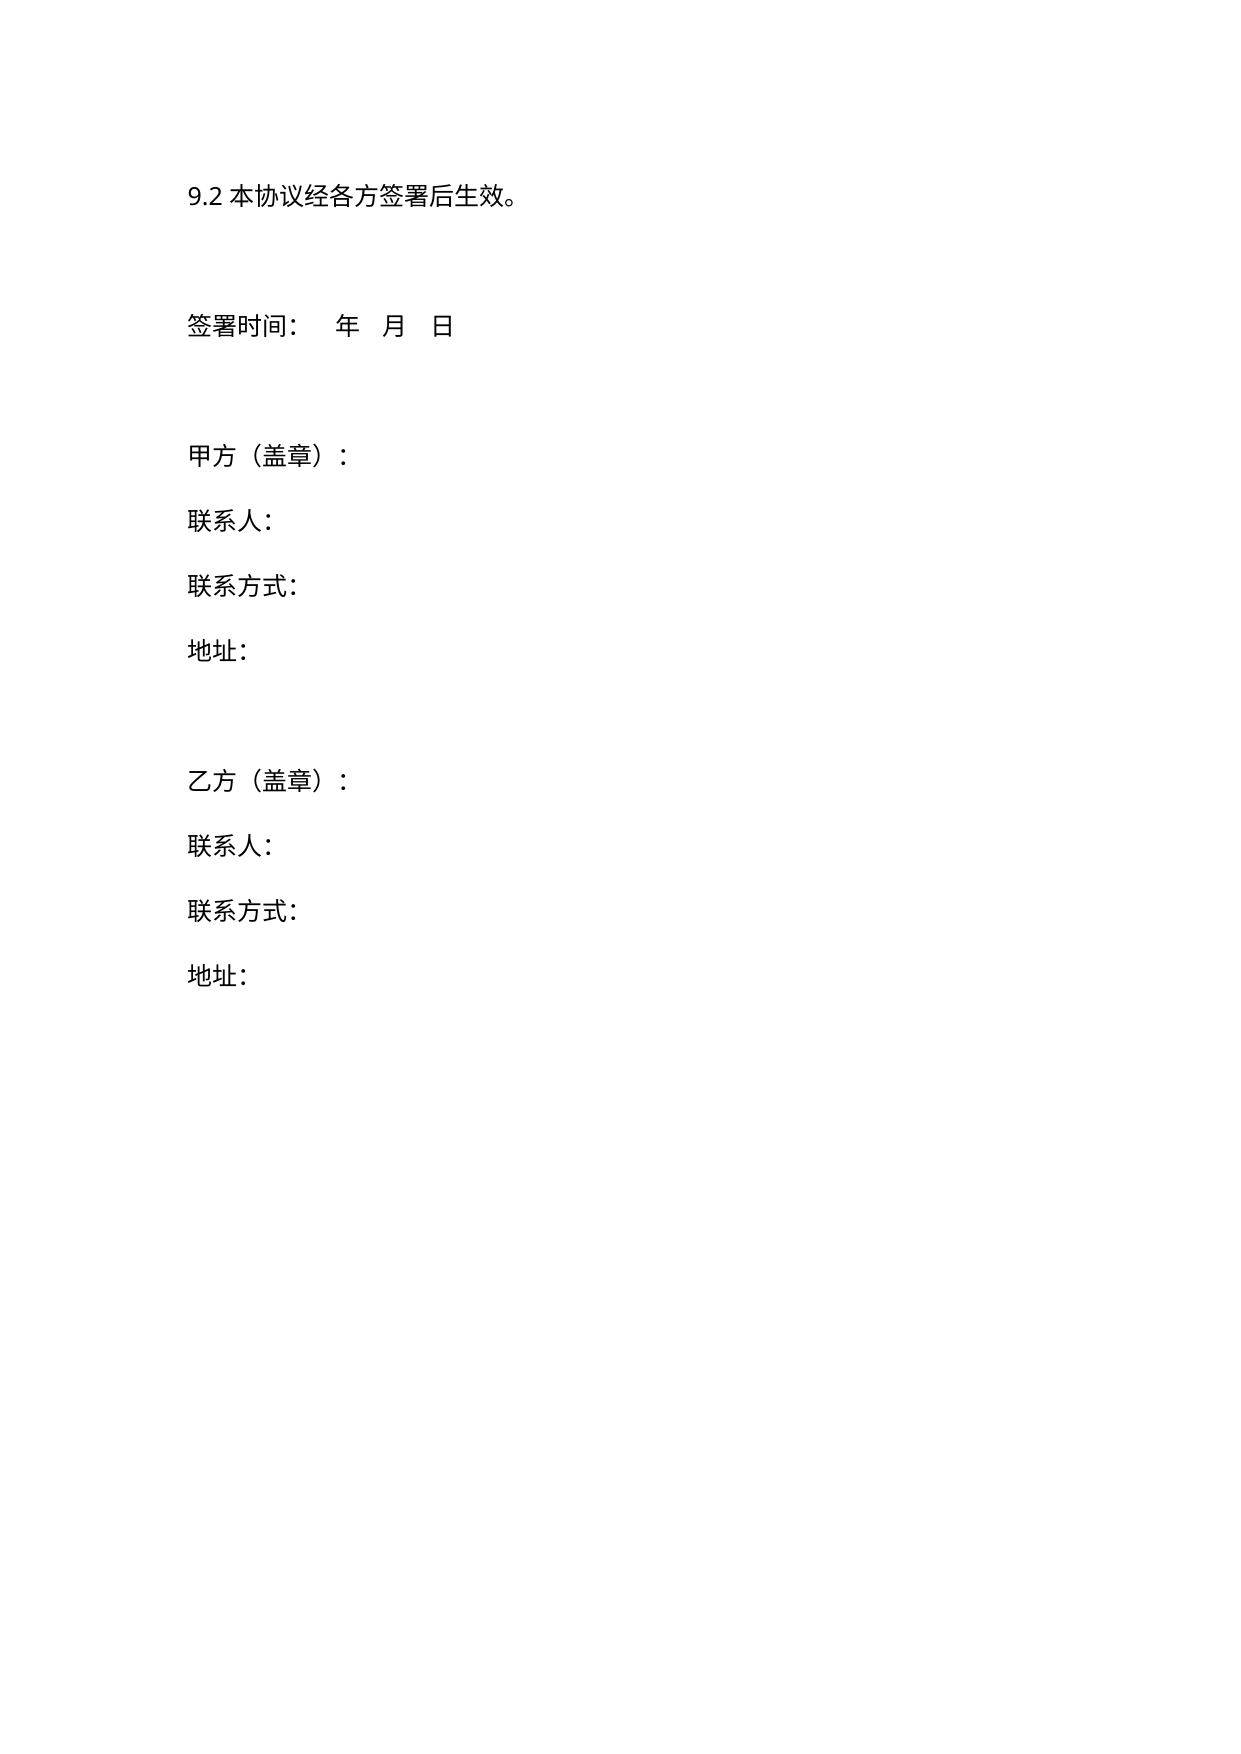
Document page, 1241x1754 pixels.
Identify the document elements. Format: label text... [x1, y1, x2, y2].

text 乙方（盖章）： [187, 682, 1053, 812]
text 甲方（盖章）： [187, 357, 1053, 487]
text 地址： [187, 942, 1053, 1007]
text 签署时间： 年 月 日 [187, 292, 1053, 357]
text 联系方式： [187, 877, 1053, 942]
text 9.2 本协议经各方签署后生效。 [187, 162, 1053, 227]
text 联系人： [187, 812, 1053, 877]
text 地址： [187, 617, 1053, 682]
text 联系方式： [187, 552, 1053, 617]
text 联系人： [187, 487, 1053, 552]
